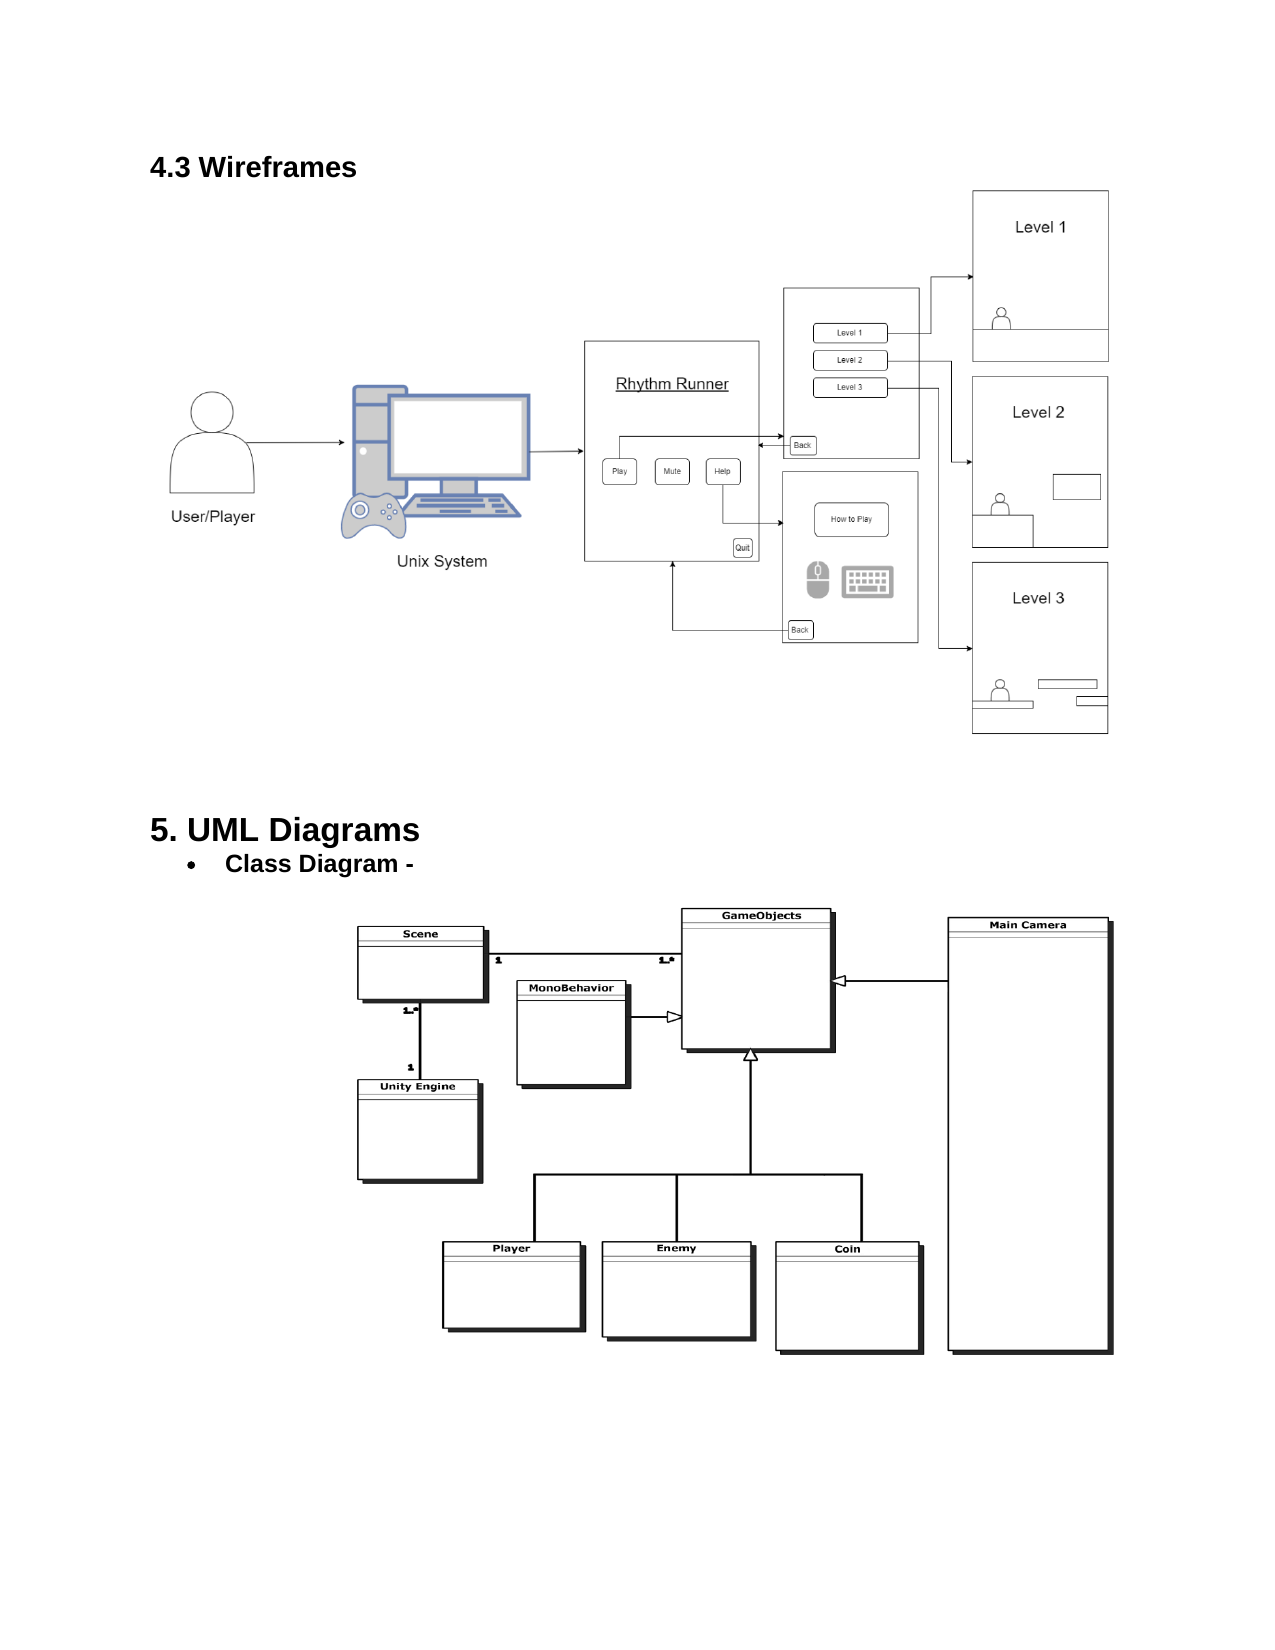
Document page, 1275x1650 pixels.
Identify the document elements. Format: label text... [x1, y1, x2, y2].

list Class Diagram - [187, 849, 1125, 878]
picture [343, 888, 1125, 1382]
text 5. UML Diagrams [150, 811, 1125, 849]
text 4.3 Wireframes [150, 150, 1125, 183]
picture [150, 183, 1126, 747]
